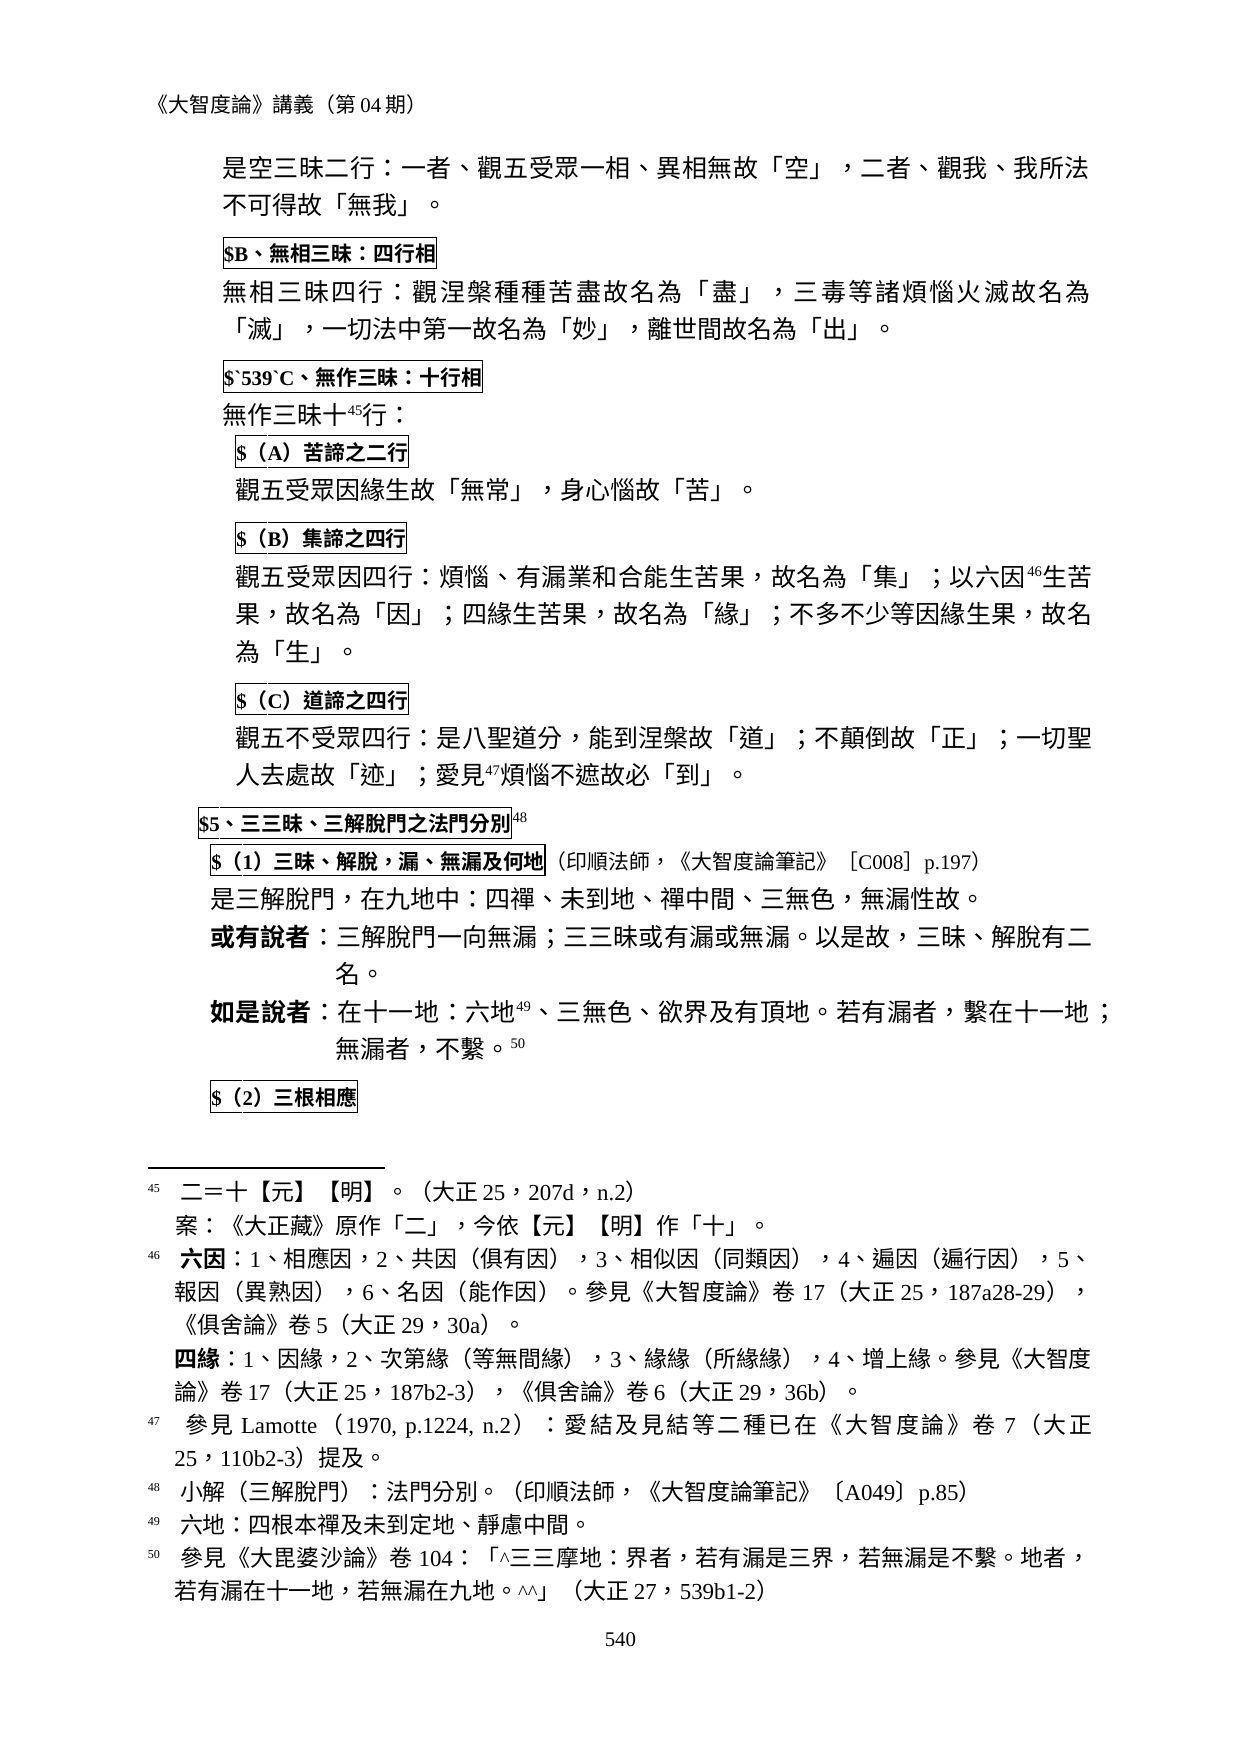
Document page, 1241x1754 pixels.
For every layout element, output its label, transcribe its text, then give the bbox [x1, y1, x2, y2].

text $5、三三昧、三解脫門之法門分別 [198, 804, 1092, 841]
text $（1）三昧、解脫，漏、無漏及何地（印順法師，《大智度論筆記》［C008］p.197） [210, 841, 1092, 879]
text $（A）苦諦之二行 [235, 433, 1092, 470]
text 是空三昧二行：一者、觀五受眾一相、異相無故「空」，二者、觀我、我所法不可得故「無我」。 [223, 148, 1092, 223]
text 是三解脫門，在九地中：四禪、未到地、禪中間、三無色，無漏性故。 [210, 879, 1092, 916]
text 觀五受眾因緣生故「無常」，身心惱故「苦」。 [235, 470, 1092, 508]
text 如是說者：在十一地：六地、三無色、欲界及有頂地。若有漏者，繫在十一地；無漏者，不繫。 [210, 991, 1092, 1066]
text $（2）三根相應 [210, 1078, 1092, 1115]
text 觀五不受眾四行：是八聖道分，能到涅槃故「道」；不顛倒故「正」；一切聖人去處故「迹」；愛見煩惱不遮故必「到」。 [235, 718, 1092, 793]
text $B、無相三昧：四行相 [223, 234, 1092, 271]
text $（B）集諦之四行 [235, 519, 1092, 556]
text $`539`C、無作三昧：十行相 [223, 358, 1092, 395]
text 無相三昧四行：觀涅槃種種苦盡故名為「盡」，三毒等諸煩惱火滅故名為「滅」，一切法中第一故名為「妙」，離世間故名為「出」。 [223, 271, 1092, 346]
text 或有說者：三解脫門一向無漏；三三昧或有漏或無漏。以是故，三昧、解脫有二名。 [210, 916, 1092, 991]
text 無作三昧十行： [223, 395, 1092, 433]
text $（C）道諦之四行 [235, 680, 1092, 718]
text 觀五受眾因四行：煩惱、有漏業和合能生苦果，故名為「集」；以六因生苦果，故名為「因」；四緣生苦果，故名為「緣」；不多不少等因緣生果，故名為「生」。 [235, 556, 1092, 669]
